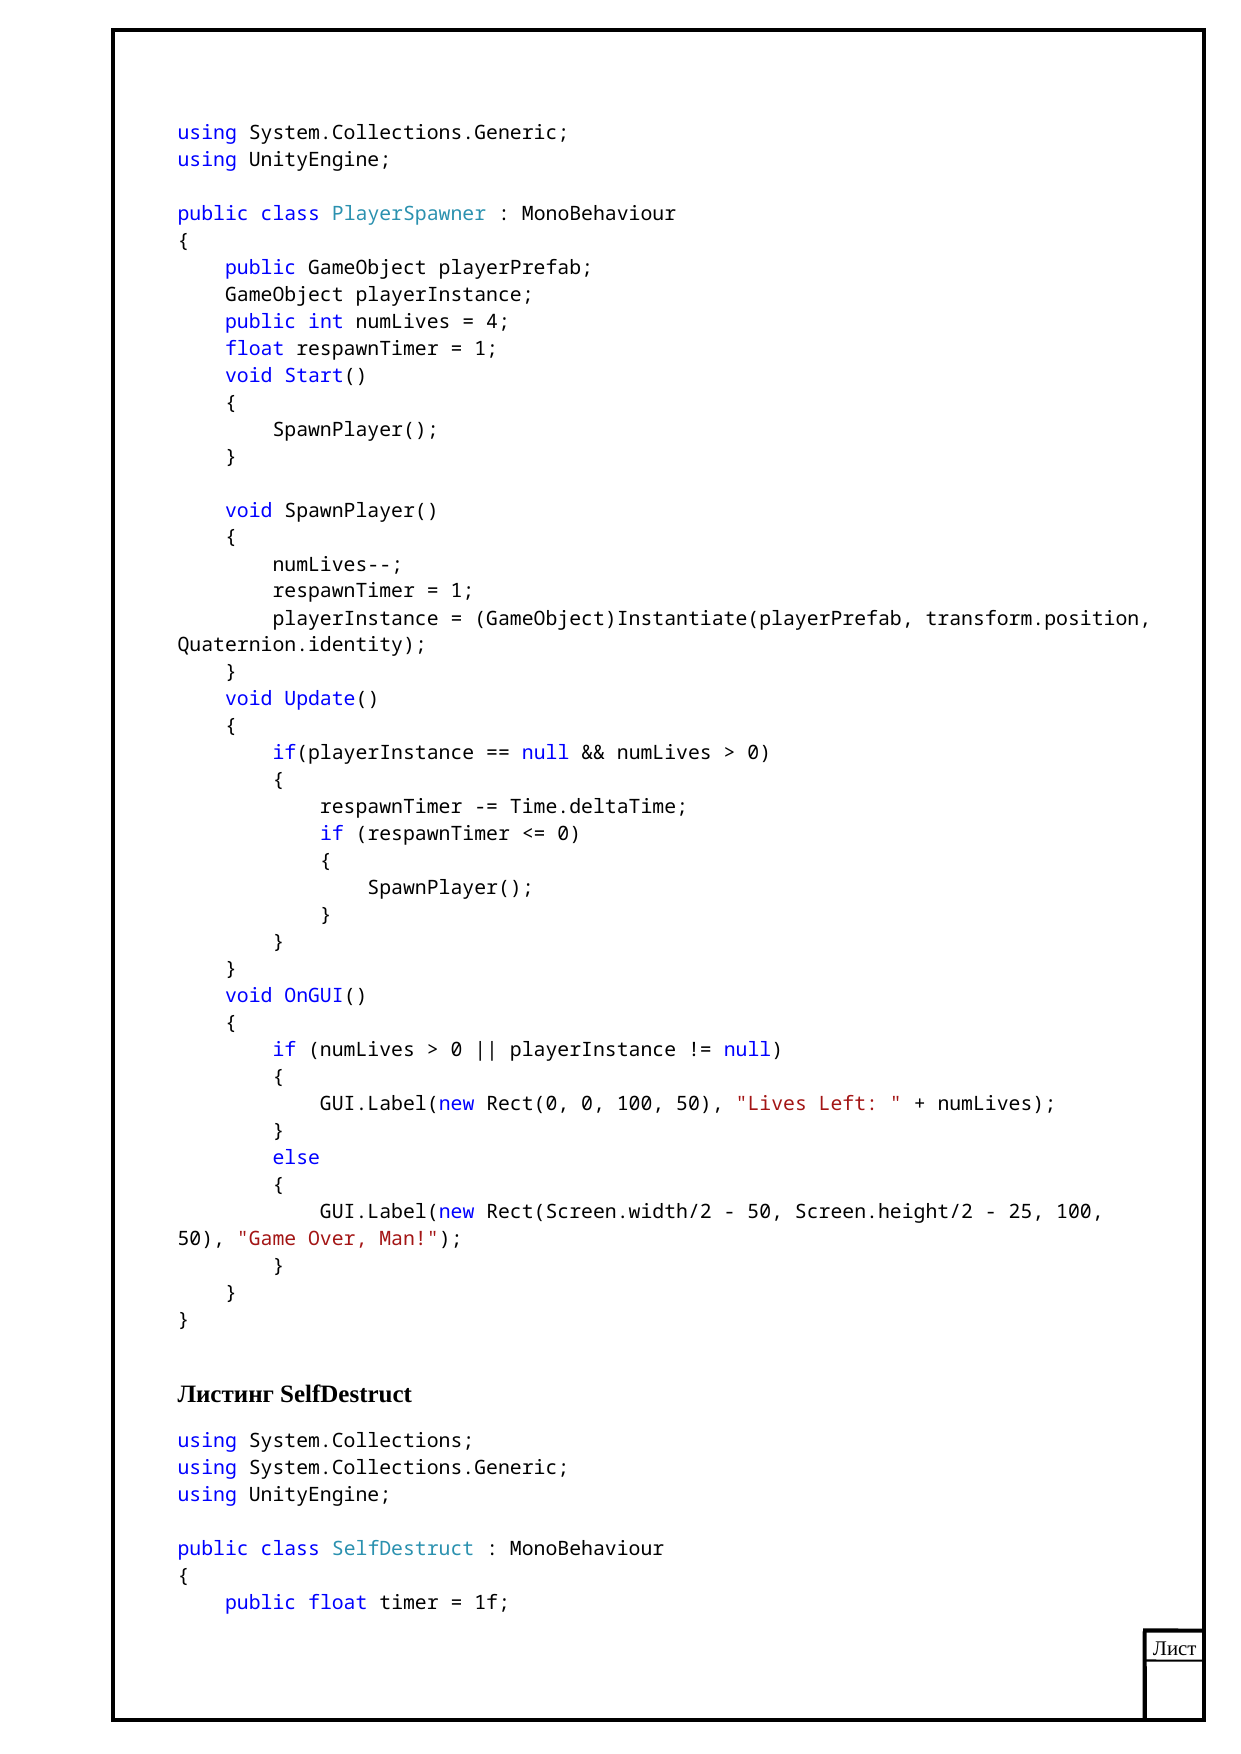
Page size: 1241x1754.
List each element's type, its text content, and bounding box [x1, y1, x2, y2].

text public int numLives = 4; [177, 307, 1152, 334]
text GUI.Label(new Rect(Screen.width/2 - 50, Screen.height/2 - 25, 100, 50), "Game Over, Man!"); [177, 1197, 1152, 1251]
text { [177, 1561, 1152, 1588]
text playerInstance = (GameObject)Instantiate(playerPrefab, transform.position, Quaternion.identity); [177, 604, 1152, 658]
text { [177, 226, 1152, 253]
text } [177, 1251, 1152, 1278]
text using System.Collections.Generic; [177, 1453, 1152, 1480]
text public class PlayerSpawner : MonoBehaviour [177, 199, 1152, 226]
text } [177, 927, 1152, 954]
text Листинг SelfDestruct [177, 1379, 1152, 1408]
text { [177, 766, 1152, 793]
text { [177, 523, 1152, 550]
text { [177, 847, 1152, 873]
text else [177, 1143, 1152, 1170]
text public GameObject playerPrefab; [177, 253, 1152, 280]
text using System.Collections.Generic; [177, 118, 1152, 145]
text using System.Collections; [177, 1426, 1152, 1453]
text } [177, 442, 1152, 469]
text respawnTimer = 1; [177, 577, 1152, 604]
text using UnityEngine; [177, 145, 1152, 172]
text public float timer = 1f; [177, 1588, 1152, 1615]
text } [177, 1305, 1152, 1332]
text SpawnPlayer(); [177, 415, 1152, 442]
text public class SelfDestruct : MonoBehaviour [177, 1534, 1152, 1561]
text } [177, 954, 1152, 981]
text SpawnPlayer(); [177, 873, 1152, 901]
text { [177, 1008, 1152, 1035]
text { [177, 1170, 1152, 1197]
text GUI.Label(new Rect(0, 0, 100, 50), "Lives Left: " + numLives); [177, 1089, 1152, 1116]
text } [177, 901, 1152, 927]
text using UnityEngine; [177, 1480, 1152, 1507]
text respawnTimer -= Time.deltaTime; [177, 793, 1152, 819]
text { [177, 712, 1152, 739]
text numLives--; [177, 550, 1152, 577]
text void OnGUI() [177, 981, 1152, 1008]
text { [177, 1062, 1152, 1089]
text { [177, 388, 1152, 415]
text GameObject playerInstance; [177, 280, 1152, 307]
text if (numLives > 0 || playerInstance != null) [177, 1035, 1152, 1062]
text void Update() [177, 685, 1152, 712]
text } [177, 1116, 1152, 1143]
text void Start() [177, 361, 1152, 388]
text } [177, 1278, 1152, 1305]
text void SpawnPlayer() [177, 496, 1152, 523]
text if (respawnTimer <= 0) [177, 819, 1152, 847]
text if(playerInstance == null && numLives > 0) [177, 739, 1152, 766]
text float respawnTimer = 1; [177, 334, 1152, 361]
text } [177, 658, 1152, 685]
